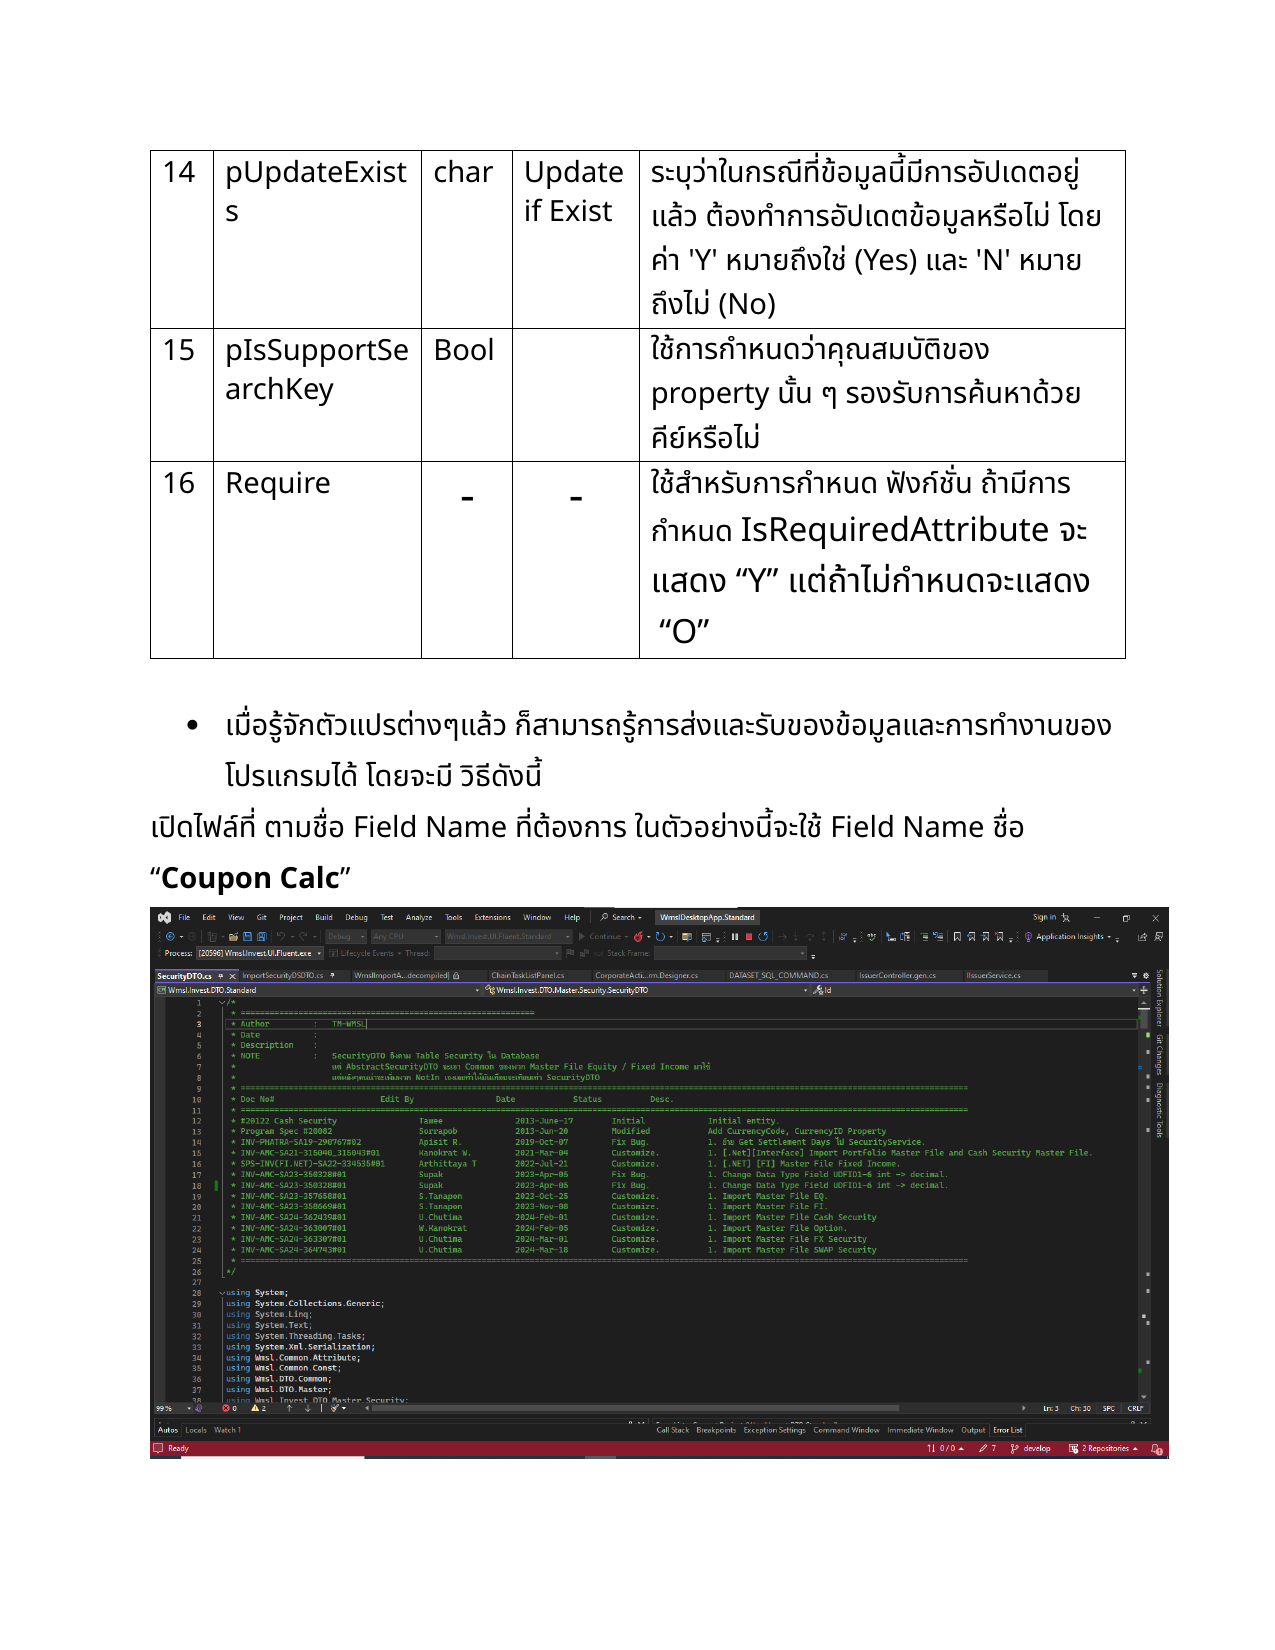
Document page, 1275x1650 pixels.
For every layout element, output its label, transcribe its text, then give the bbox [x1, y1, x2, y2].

text เปิดไฟล์ที่ ตามชื่อ Field Name ที่ต้องการ ในตัวอย่างนี้จะใช้ Field Name ชื่อ “Coupon Calc” [150, 806, 1125, 901]
table_cell ใช้สำหรับการกำหนด ฟังก์ชั่น ถ้ามีการกำหนด IsRequiredAttribute จะแสดง “Y” แต่ถ้าไม่กำหนดจะแสดง “O” [640, 462, 1125, 658]
table_cell - [513, 462, 639, 658]
table_cell 16 [151, 462, 213, 658]
table_cell pIsSupportSearchKey [214, 329, 421, 461]
table_cell 15 [151, 329, 213, 461]
table_cell ใช้การกำหนดว่าคุณสมบัติของ property นั้น ๆ รองรับการค้นหาด้วยคีย์หรือไม่ [640, 329, 1125, 461]
table_cell Bool [422, 329, 512, 461]
table_cell Update if Exist [513, 151, 639, 328]
list เมื่อรู้จักตัวแปรต่างๆแล้ว ก็สามารถรู้การส่งและรับของข้อมูลและการทำงานของโปรแกรมได้ โดยจะมี วิธีดังนี้ [187, 705, 1125, 799]
table_cell - [422, 462, 512, 658]
table_cell char [422, 151, 512, 328]
table_cell pUpdateExists [214, 151, 421, 328]
table_cell 14 [151, 151, 213, 328]
picture [150, 907, 1169, 1459]
table_cell ระบุว่าในกรณีที่ข้อมูลนี้มีการอัปเดตอยู่แล้ว ต้องทำการอัปเดตข้อมูลหรือไม่ โดยค่า 'Y' หมายถึงใช่ (Yes) และ 'N' หมายถึงไม่ (No) [640, 151, 1125, 328]
table_cell [513, 329, 639, 461]
table_cell Require [214, 462, 421, 658]
